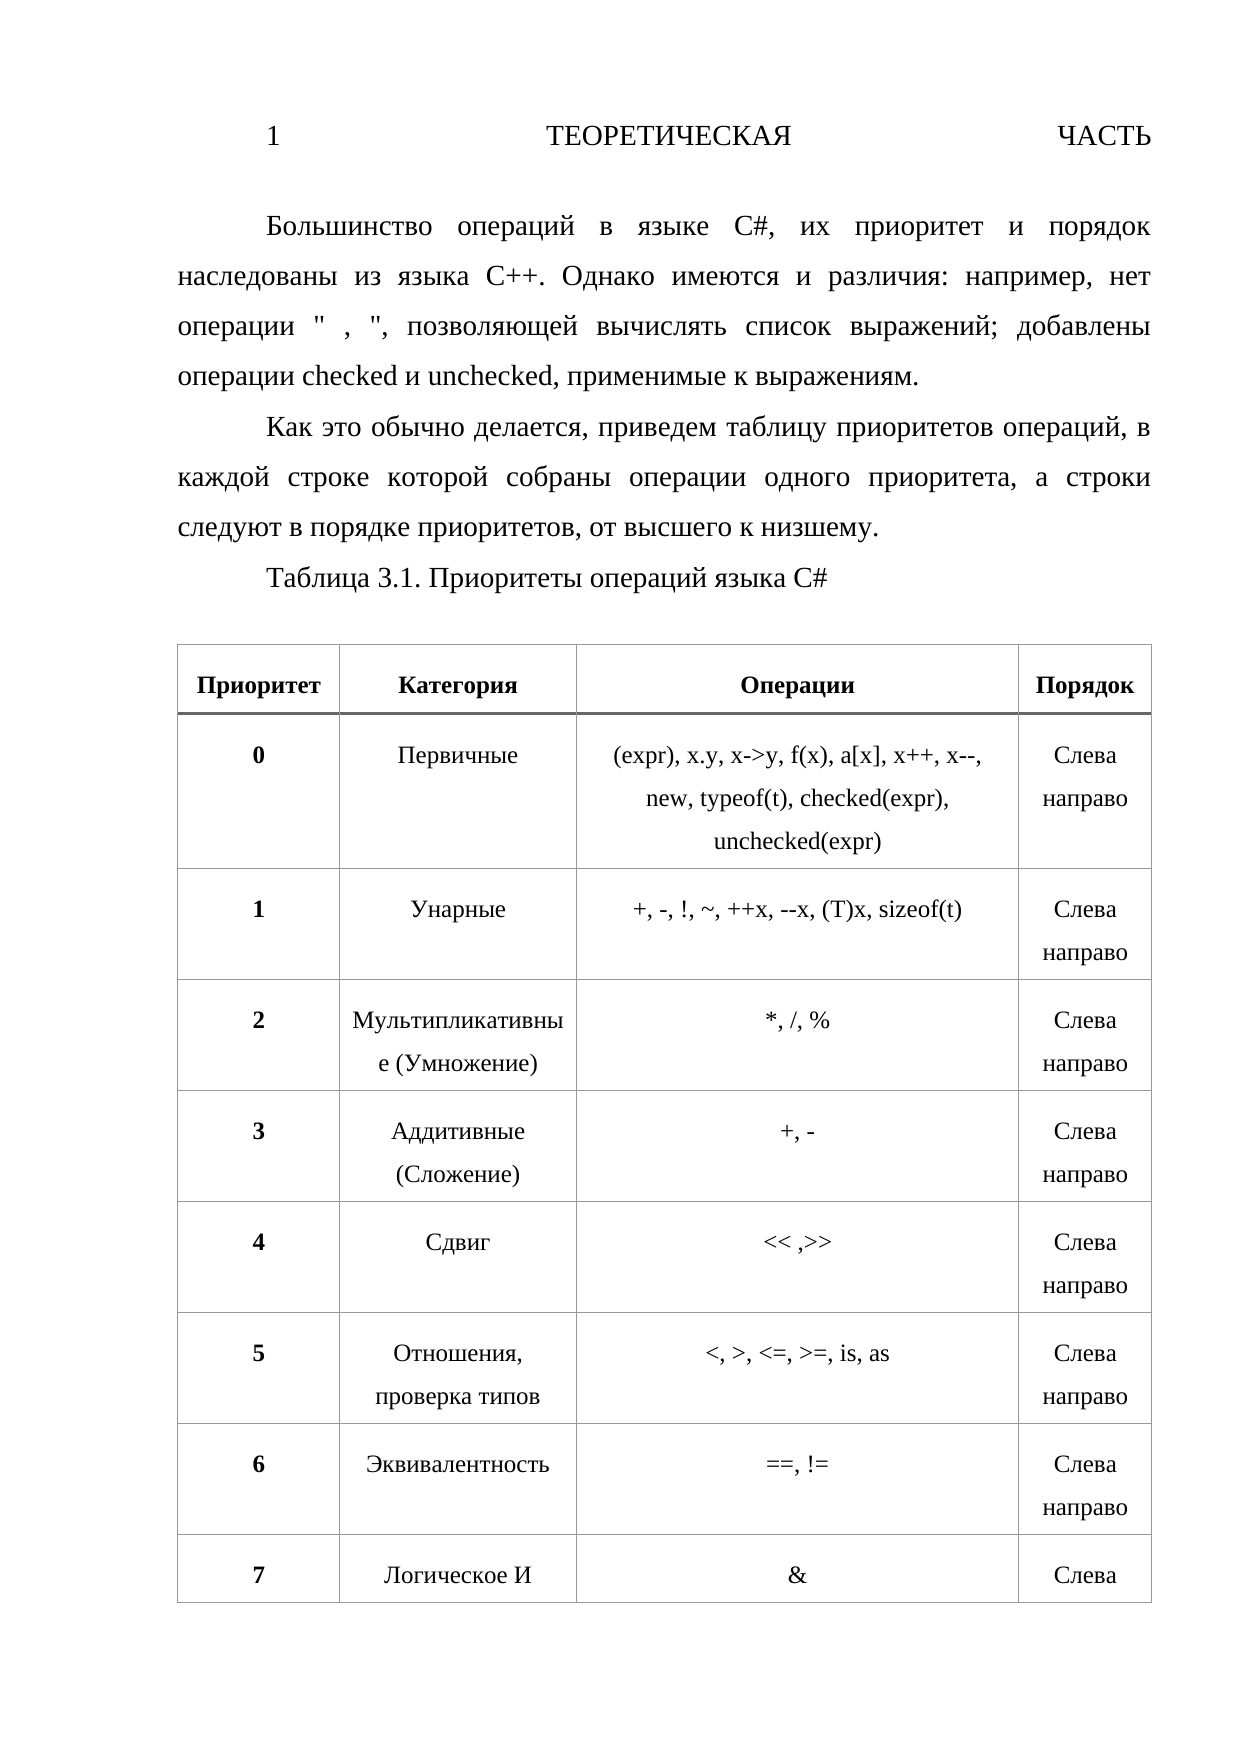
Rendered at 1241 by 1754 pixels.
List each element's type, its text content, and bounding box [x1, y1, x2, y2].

table_cell Слева направо [1019, 1313, 1151, 1423]
table_cell Слева направо [1019, 869, 1151, 979]
text Как это обычно делается, приведем таблицу приоритетов операций, в каждой строке которой собраны операции одного приоритета, а строки следуют в порядке приоритетов, от высшего к низшему. [177, 409, 1152, 543]
table_cell << ,>> [577, 1202, 1018, 1312]
table_cell Слева направо [1019, 1424, 1151, 1534]
table_cell Слева направо [1019, 1202, 1151, 1312]
table_cell Слева направо [1019, 1091, 1151, 1201]
table_cell 3 [178, 1091, 339, 1201]
table_cell 6 [178, 1424, 339, 1534]
table_cell 2 [178, 980, 339, 1090]
table_cell <, >, <=, >=, is, as [577, 1313, 1018, 1423]
table_cell 0 [178, 715, 339, 868]
text 1 ТЕОРЕТИЧЕСКАЯ ЧАСТЬ [177, 118, 1152, 194]
table_cell Унарные [340, 869, 576, 979]
table_cell Отношения, проверка типов [340, 1313, 576, 1423]
table_cell Слева направо [1019, 1535, 1151, 1602]
table_cell (expr), x.y, x->y, f(x), a[x], x++, x--, new, typeof(t), checked(expr), unchecked(expr) [577, 715, 1018, 868]
table_cell 5 [178, 1313, 339, 1423]
table_header Порядок [1019, 645, 1151, 712]
table_cell +, -, !, ~, ++x, --x, (T)x, sizeof(t) [577, 869, 1018, 979]
table_cell Мультипликативные (Умножение) [340, 980, 576, 1090]
table_cell 7 [178, 1535, 339, 1602]
table_cell *, /, % [577, 980, 1018, 1090]
table_cell & [577, 1535, 1018, 1602]
table_cell 1 [178, 869, 339, 979]
table_cell Слева направо [1019, 980, 1151, 1090]
table_cell +, - [577, 1091, 1018, 1201]
text Таблица 3.1. Приоритеты операций языка C# [177, 560, 1152, 593]
table_cell Слева направо [1019, 715, 1151, 868]
table_cell Логическое И (AND) [340, 1535, 576, 1602]
table_cell Первичные [340, 715, 576, 868]
text Большинство операций в языке C#, их приоритет и порядок наследованы из языка C++. Однако имеются и различия: например, нет операции " , ", позволяющей вычислять список выражений; добавлены операции checked и unchecked, применимые к выражениям. [177, 208, 1152, 392]
table_header Операции [577, 645, 1018, 712]
table_header Приоритет [178, 645, 339, 712]
table_cell Эквивалентность [340, 1424, 576, 1534]
table_cell Сдвиг [340, 1202, 576, 1312]
table_cell ==, != [577, 1424, 1018, 1534]
table_cell Аддитивные (Сложение) [340, 1091, 576, 1201]
table_cell 4 [178, 1202, 339, 1312]
table_header Категория [340, 645, 576, 712]
